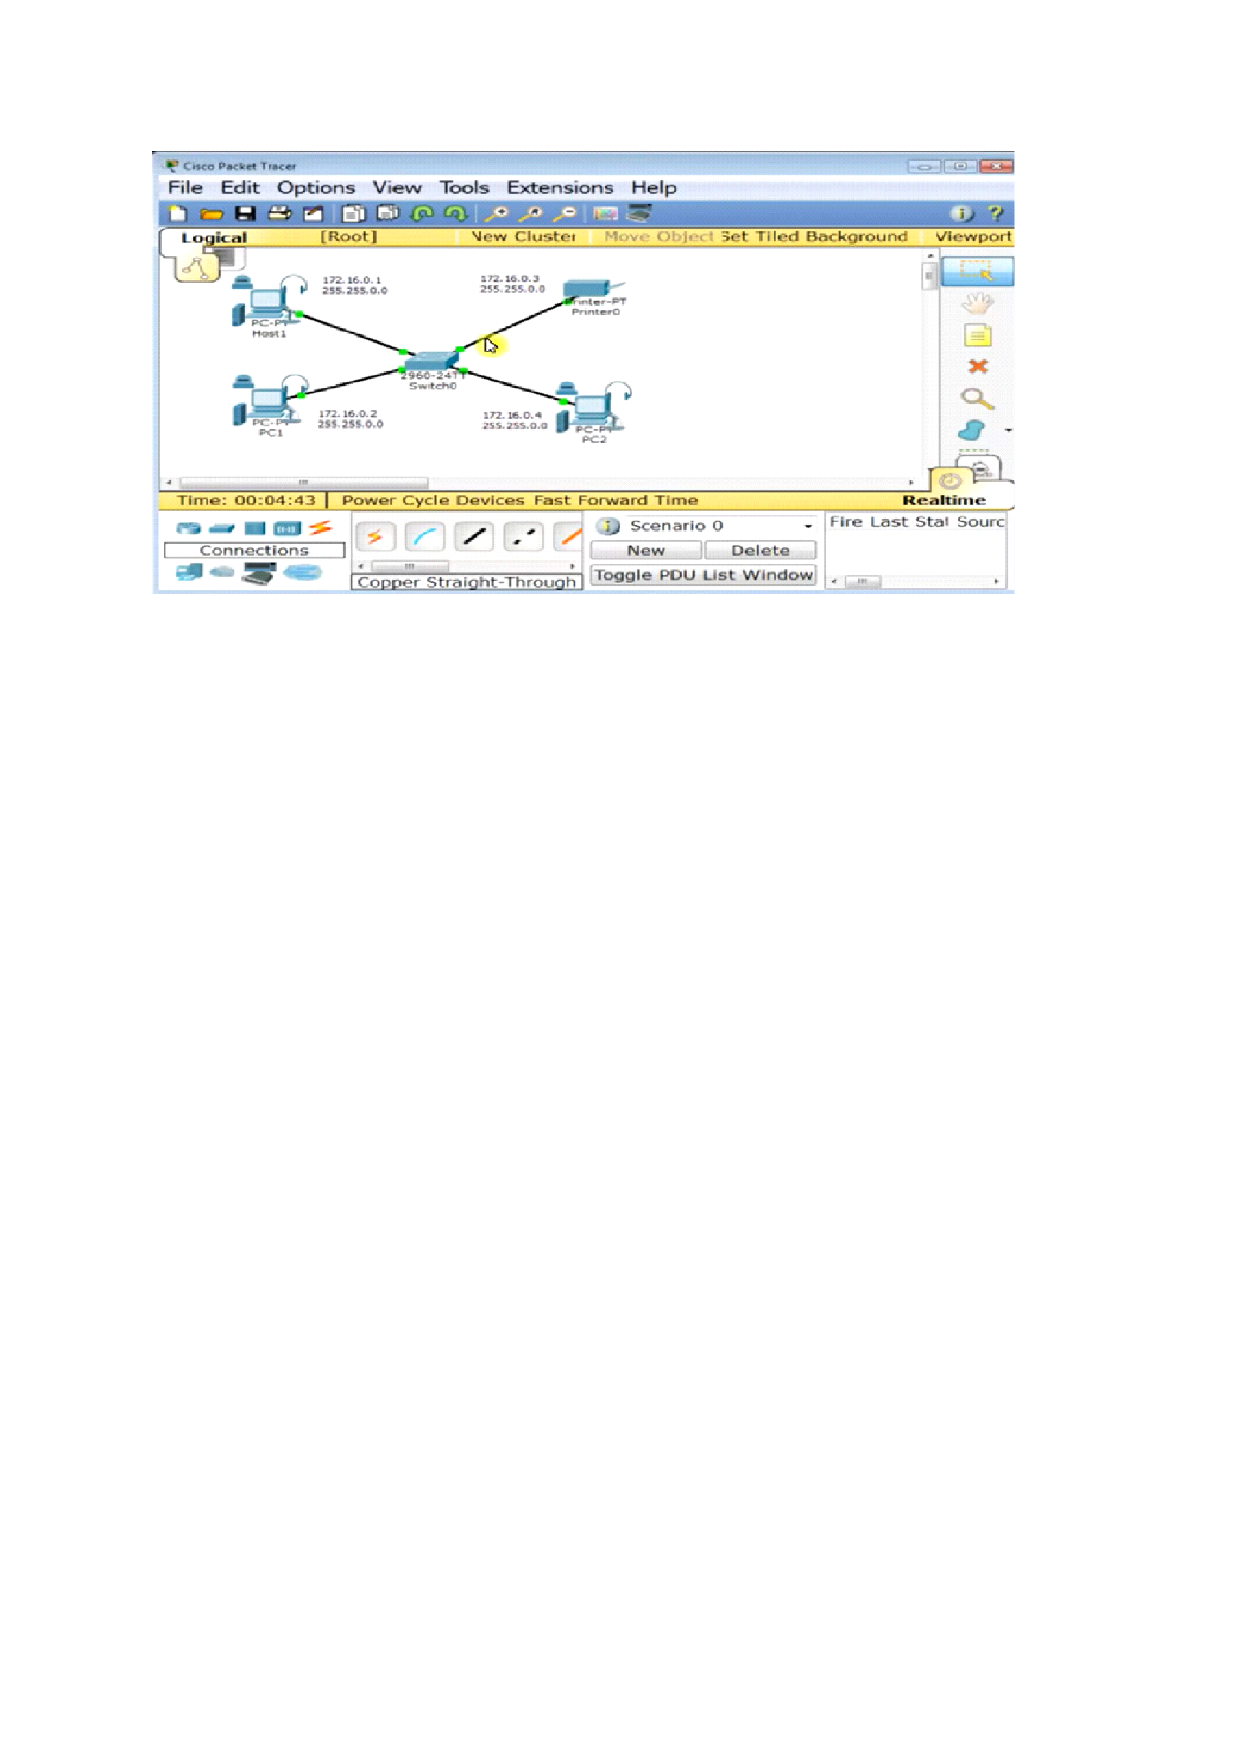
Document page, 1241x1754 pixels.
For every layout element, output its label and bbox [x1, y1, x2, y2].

picture [150, 150, 1016, 638]
